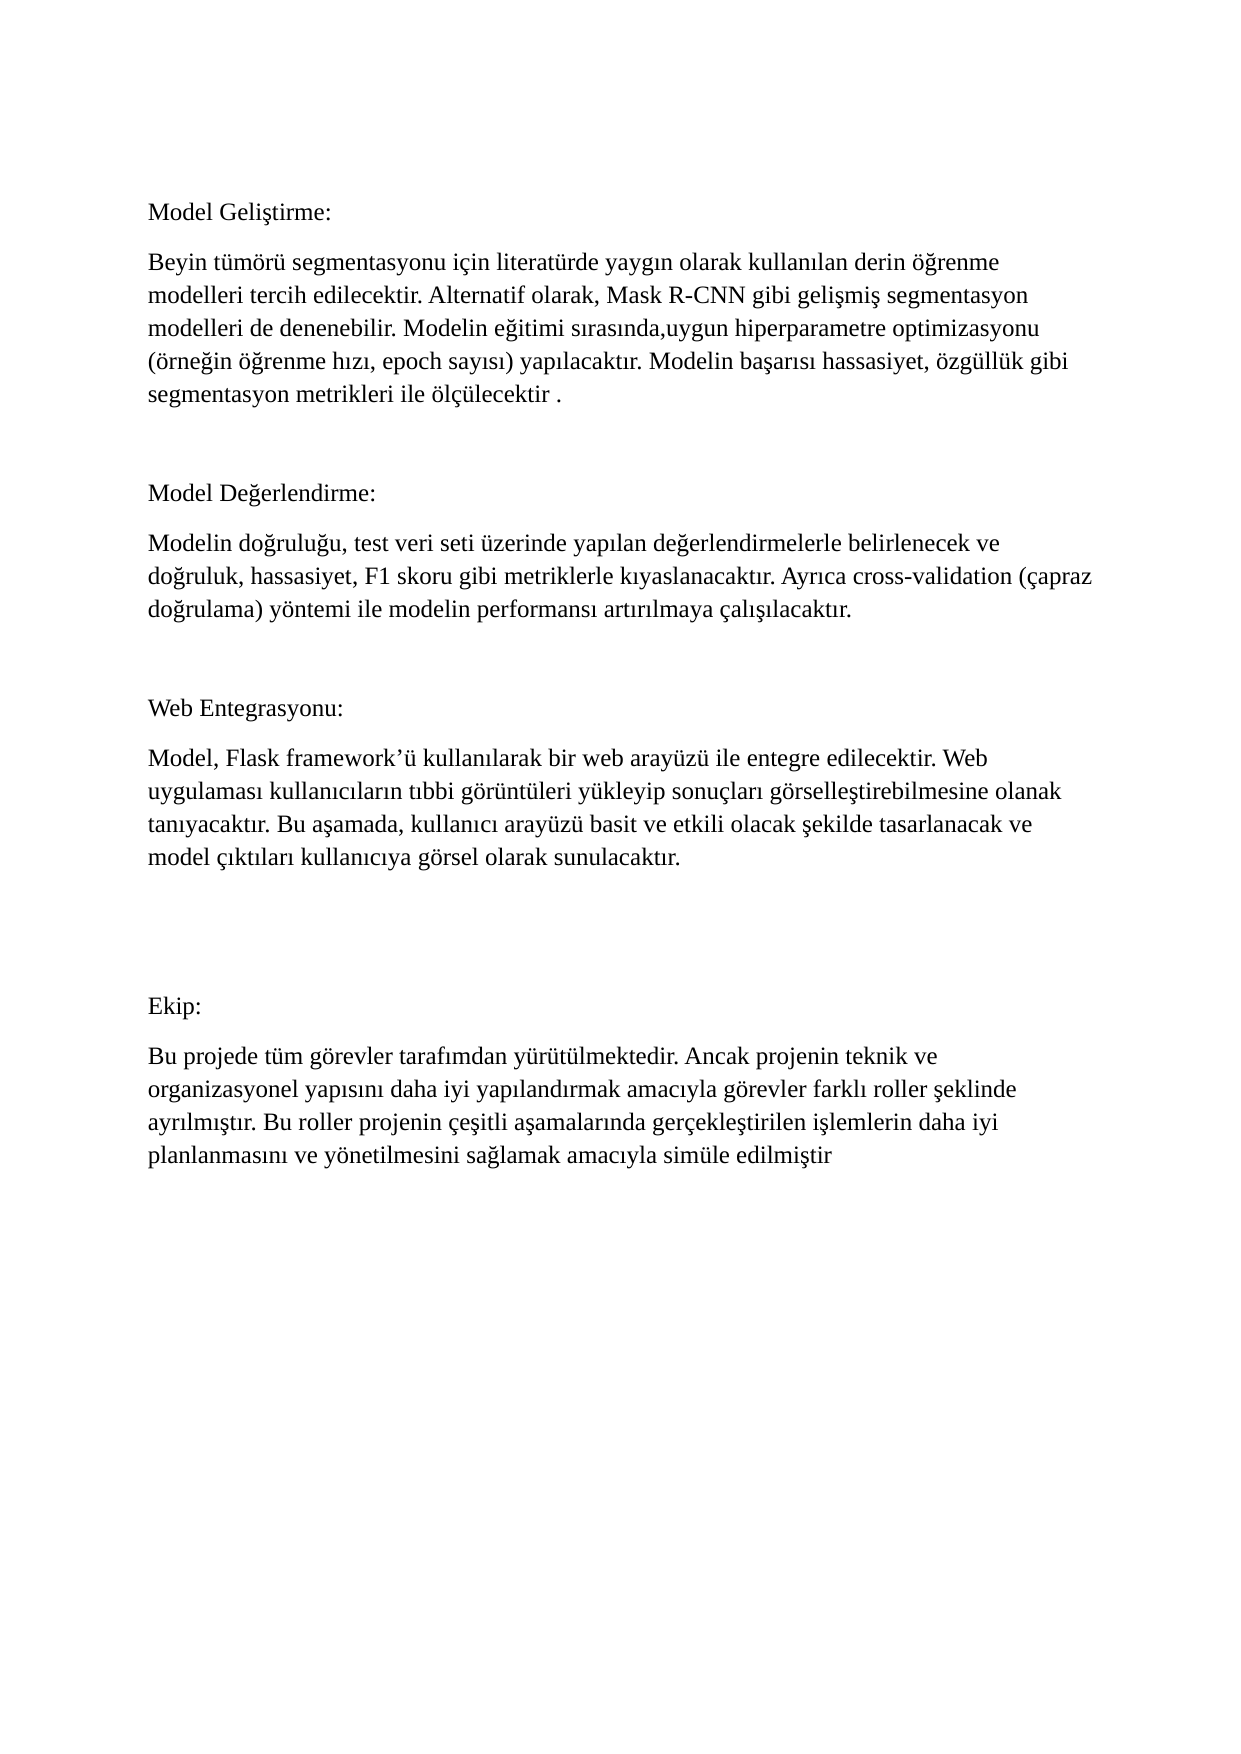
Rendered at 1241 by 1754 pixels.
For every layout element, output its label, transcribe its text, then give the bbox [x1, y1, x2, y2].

text Model, Flask framework’ü kullanılarak bir web arayüzü ile entegre edilecektir. Web uygulaması kullanıcıların tıbbi görüntüleri yükleyip sonuçları görselleştirebilmesine olanak tanıyacaktır. Bu aşamada, kullanıcı arayüzü basit ve etkili olacak şekilde tasarlanacak ve model çıktıları kullanıcıya görsel olarak sunulacaktır. [148, 743, 1093, 871]
text Bu projede tüm görevler tarafımdan yürütülmektedir. Ancak projenin teknik ve organizasyonel yapısını daha iyi yapılandırmak amacıyla görevler farklı roller şeklinde ayrılmıştır. Bu roller projenin çeşitli aşamalarında gerçekleştirilen işlemlerin daha iyi planlanmasını ve yönetilmesini sağlamak amacıyla simüle edilmiştir [148, 1041, 1093, 1169]
text Web Entegrasyonu: [148, 693, 1093, 722]
text Model Geliştirme: [148, 197, 1093, 226]
text Beyin tümörü segmentasyonu için literatürde yaygın olarak kullanılan derin öğrenme modelleri tercih edilecektir. Alternatif olarak, Mask R-CNN gibi gelişmiş segmentasyon modelleri de denenebilir. Modelin eğitimi sırasında,uygun hiperparametre optimizasyonu (örneğin öğrenme hızı, epoch sayısı) yapılacaktır. Modelin başarısı hassasiyet, özgüllük gibi segmentasyon metrikleri ile ölçülecektir . [148, 247, 1093, 408]
text Modelin doğruluğu, test veri seti üzerinde yapılan değerlendirmelerle belirlenecek ve doğruluk, hassasiyet, F1 skoru gibi metriklerle kıyaslanacaktır. Ayrıca cross-validation (çapraz doğrulama) yöntemi ile modelin performansı artırılmaya çalışılacaktır. [148, 528, 1093, 623]
text Ekip: [148, 991, 1093, 1020]
text Model Değerlendirme: [148, 478, 1093, 507]
